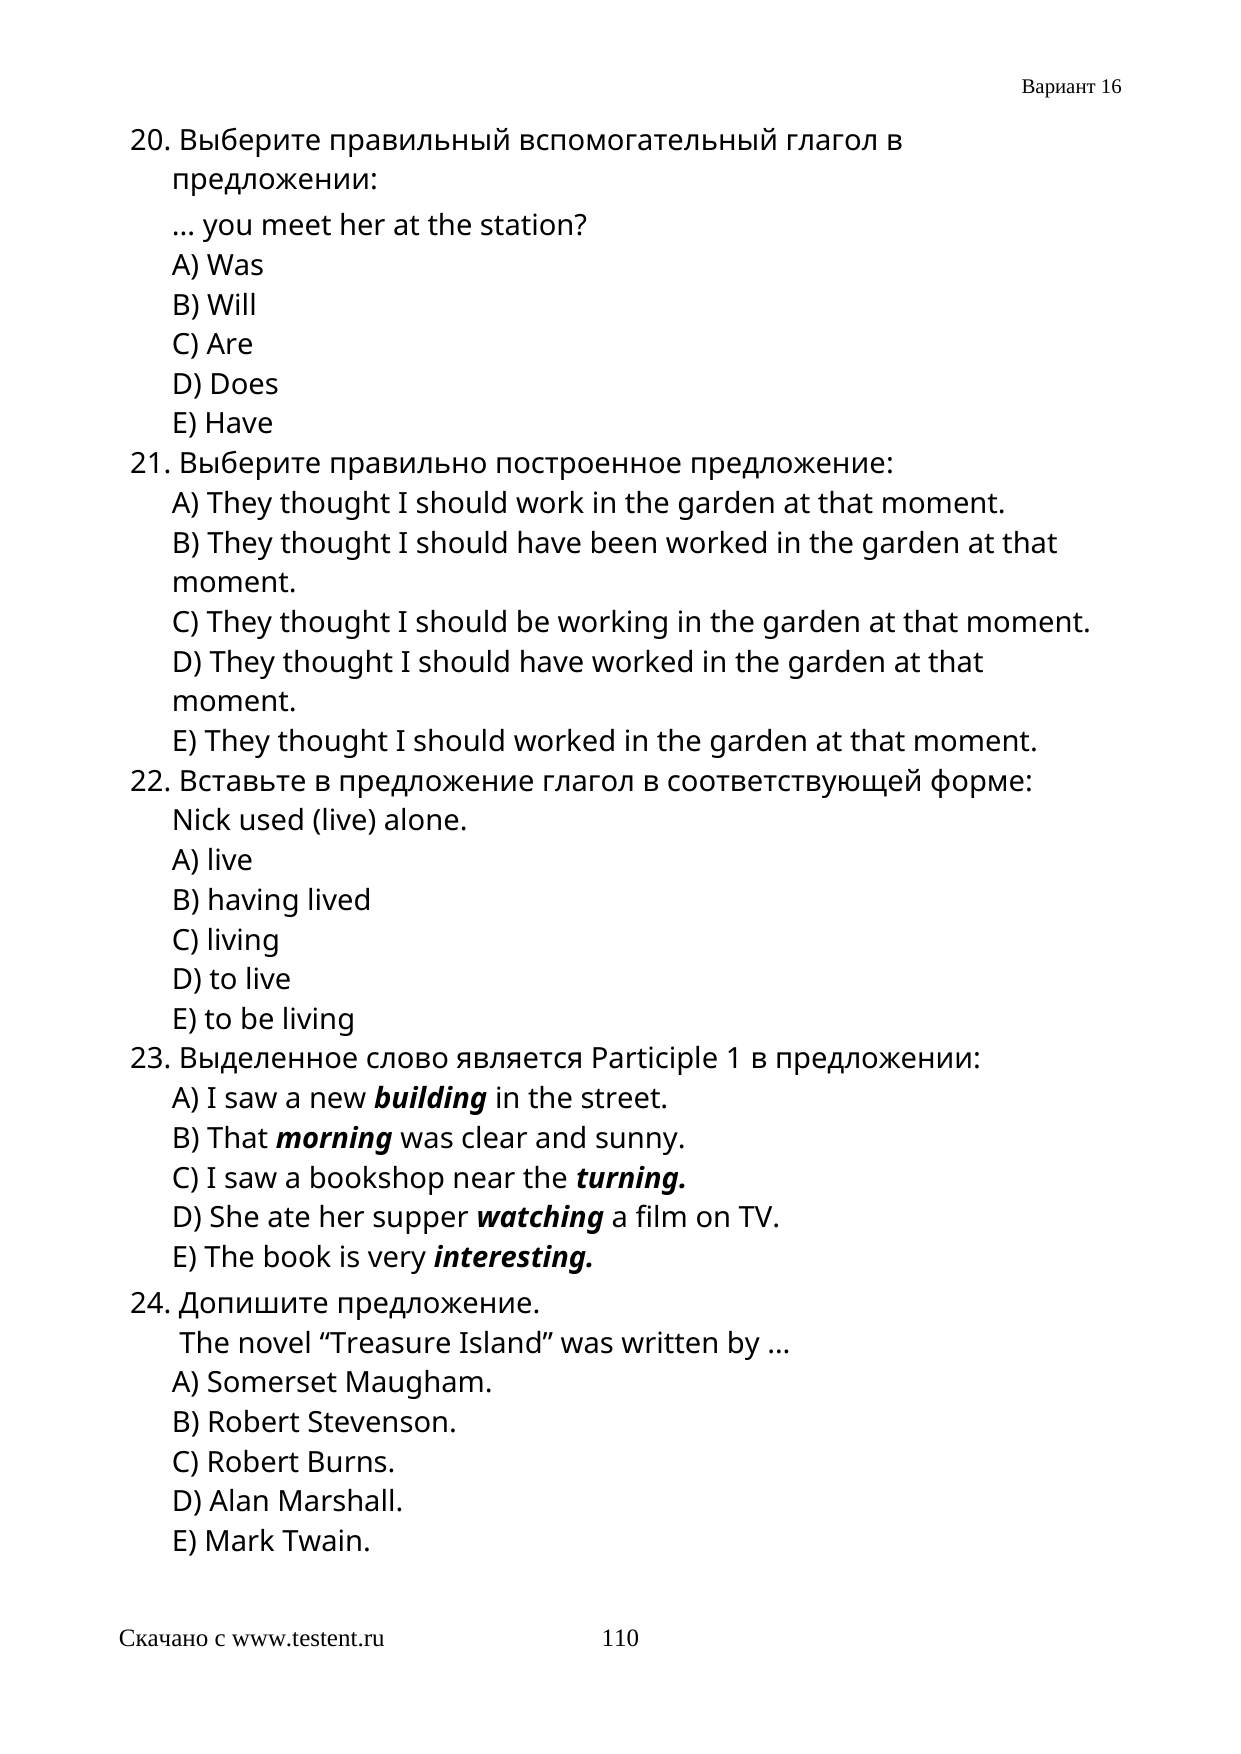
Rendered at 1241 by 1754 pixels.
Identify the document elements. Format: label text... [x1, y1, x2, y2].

table_cell 21. Выберите правильно построенное предложение: A) They thought I should work in the garden at that moment. B) They thought I should have been worked in the garden at that moment. C) They thought I should be working in the garden at that moment. D) They thought I should have worked in the garden at that moment. E) They thought I should worked in the garden at that moment. [119, 443, 1123, 760]
table_cell 20. Выберите правильный вспомогательный глагол в предложении: ... you meet her at the station? A) Was B) Will C) Are D) Does E) Have [119, 119, 1123, 442]
table_cell 24. Допишите предложение. The novel “” was written by … A) Somerset Maugham. B) Robert Stevenson. C) Robert Burns. D) Alan Marshall. E) Mark Twain. [119, 1276, 1123, 1560]
table_cell 23. Выделенное слово является Participle 1 в предложении: A) I saw a new building in the street. B) That morning was clear and sunny. C) I saw a bookshop near the turning. D) She ate her supper watching a film on TV. E) The book is very interesting. [119, 1038, 1123, 1276]
table_cell 22. Вставьте в предложение глагол в соответствующей форме: Nick used (live) alone. A) live B) having lived C) living D) to live E) to be living [119, 760, 1123, 1038]
